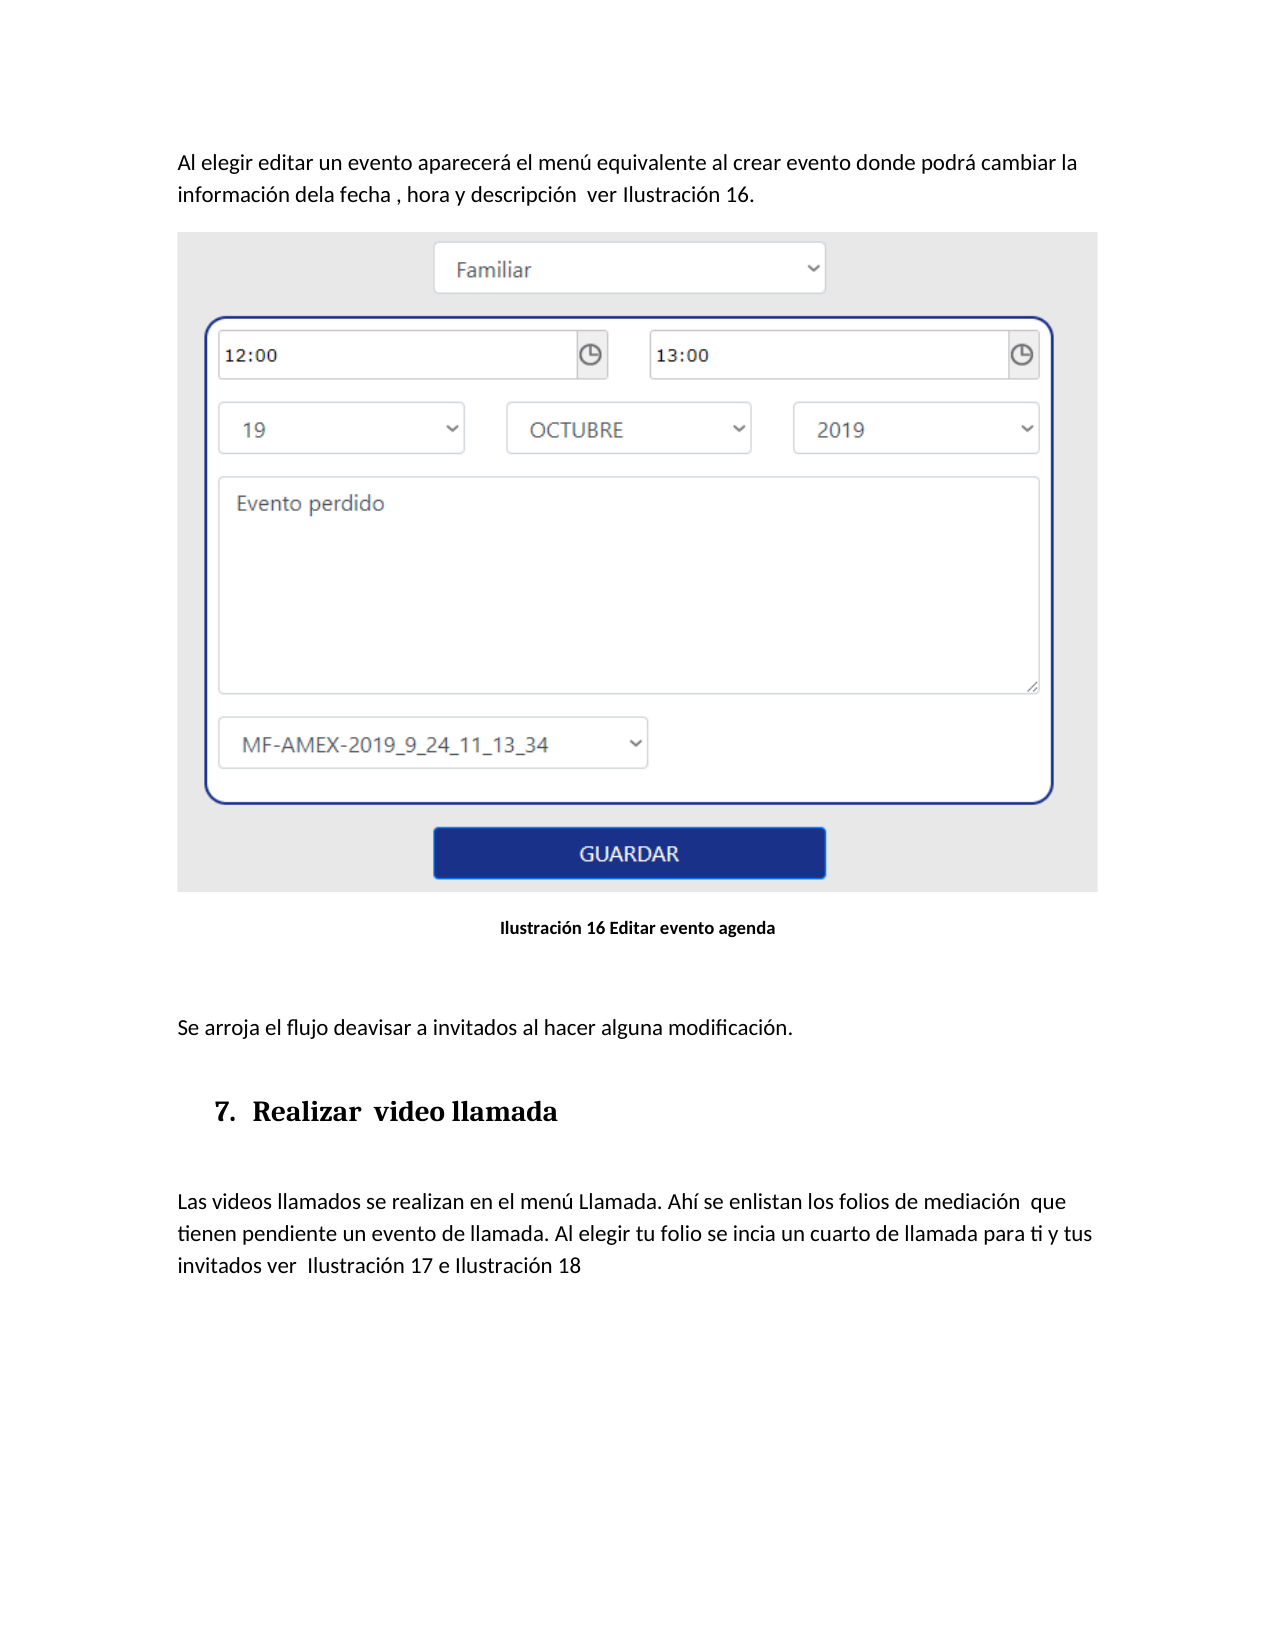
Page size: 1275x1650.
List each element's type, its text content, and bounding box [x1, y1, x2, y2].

subtitle Realizar video llamada [215, 1096, 1098, 1129]
text Las videos llamados se realizan en el menú Llamada. Ahí se enlistan los folios de mediación que tienen pendiente un evento de llamada. Al elegir tu folio se incia un cuarto de llamada para ti y tus invitados ver Ilustración 17 e Ilustración 18 [177, 1187, 1098, 1279]
text Al elegir editar un evento aparecerá el menú equivalente al crear evento donde podrá cambiar la información dela fecha , hora y descripción ver Ilustración 16. [177, 148, 1098, 208]
text Se arroja el flujo deavisar a invitados al hacer alguna modificación. [177, 1013, 1098, 1041]
picture [177, 232, 1098, 892]
